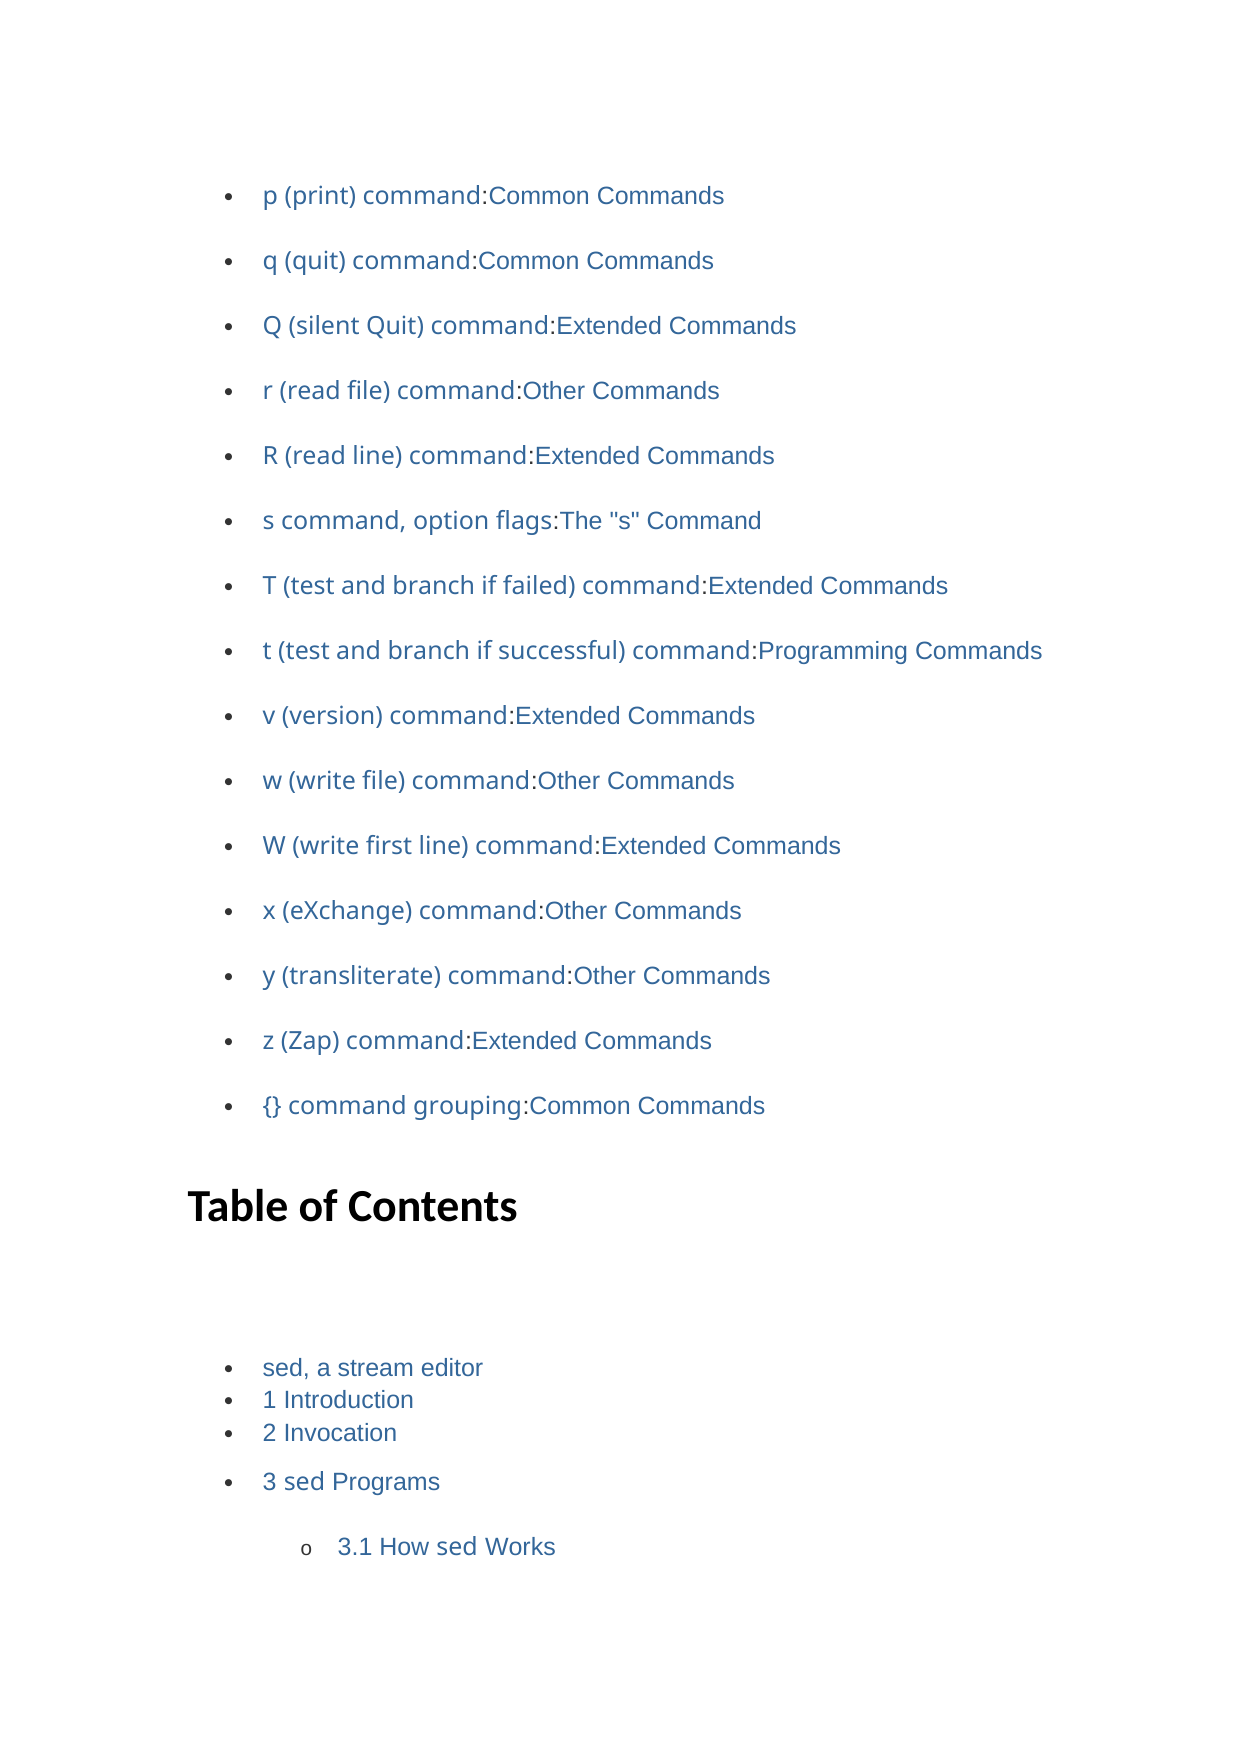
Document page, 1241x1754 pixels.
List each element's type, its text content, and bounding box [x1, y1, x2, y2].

list 3.1 How sed Works [300, 1513, 1053, 1578]
list sed, a stream editor [225, 1351, 1053, 1383]
list y (transliterate) command:Other Commands [225, 942, 1053, 1007]
list W (write first line) command:Extended Commands [225, 812, 1053, 877]
list 3 sed Programs [225, 1448, 1053, 1513]
list 1 Introduction [225, 1383, 1053, 1416]
subtitle Table of Contents [187, 1172, 1053, 1237]
list s command, option flags:The "s" Command [225, 487, 1053, 552]
list r (read file) command:Other Commands [225, 357, 1053, 422]
list v (version) command:Extended Commands [225, 682, 1053, 747]
list p (print) command:Common Commands [225, 162, 1053, 227]
list q (quit) command:Common Commands [225, 227, 1053, 292]
list Q (silent Quit) command:Extended Commands [225, 292, 1053, 357]
list t (test and branch if successful) command:Programming Commands [225, 617, 1053, 682]
list 2 Invocation [225, 1416, 1053, 1448]
list {} command grouping:Common Commands [225, 1072, 1053, 1137]
list T (test and branch if failed) command:Extended Commands [225, 552, 1053, 617]
list w (write file) command:Other Commands [225, 747, 1053, 812]
list x (eXchange) command:Other Commands [225, 877, 1053, 942]
list z (Zap) command:Extended Commands [225, 1007, 1053, 1072]
list R (read line) command:Extended Commands [225, 422, 1053, 487]
